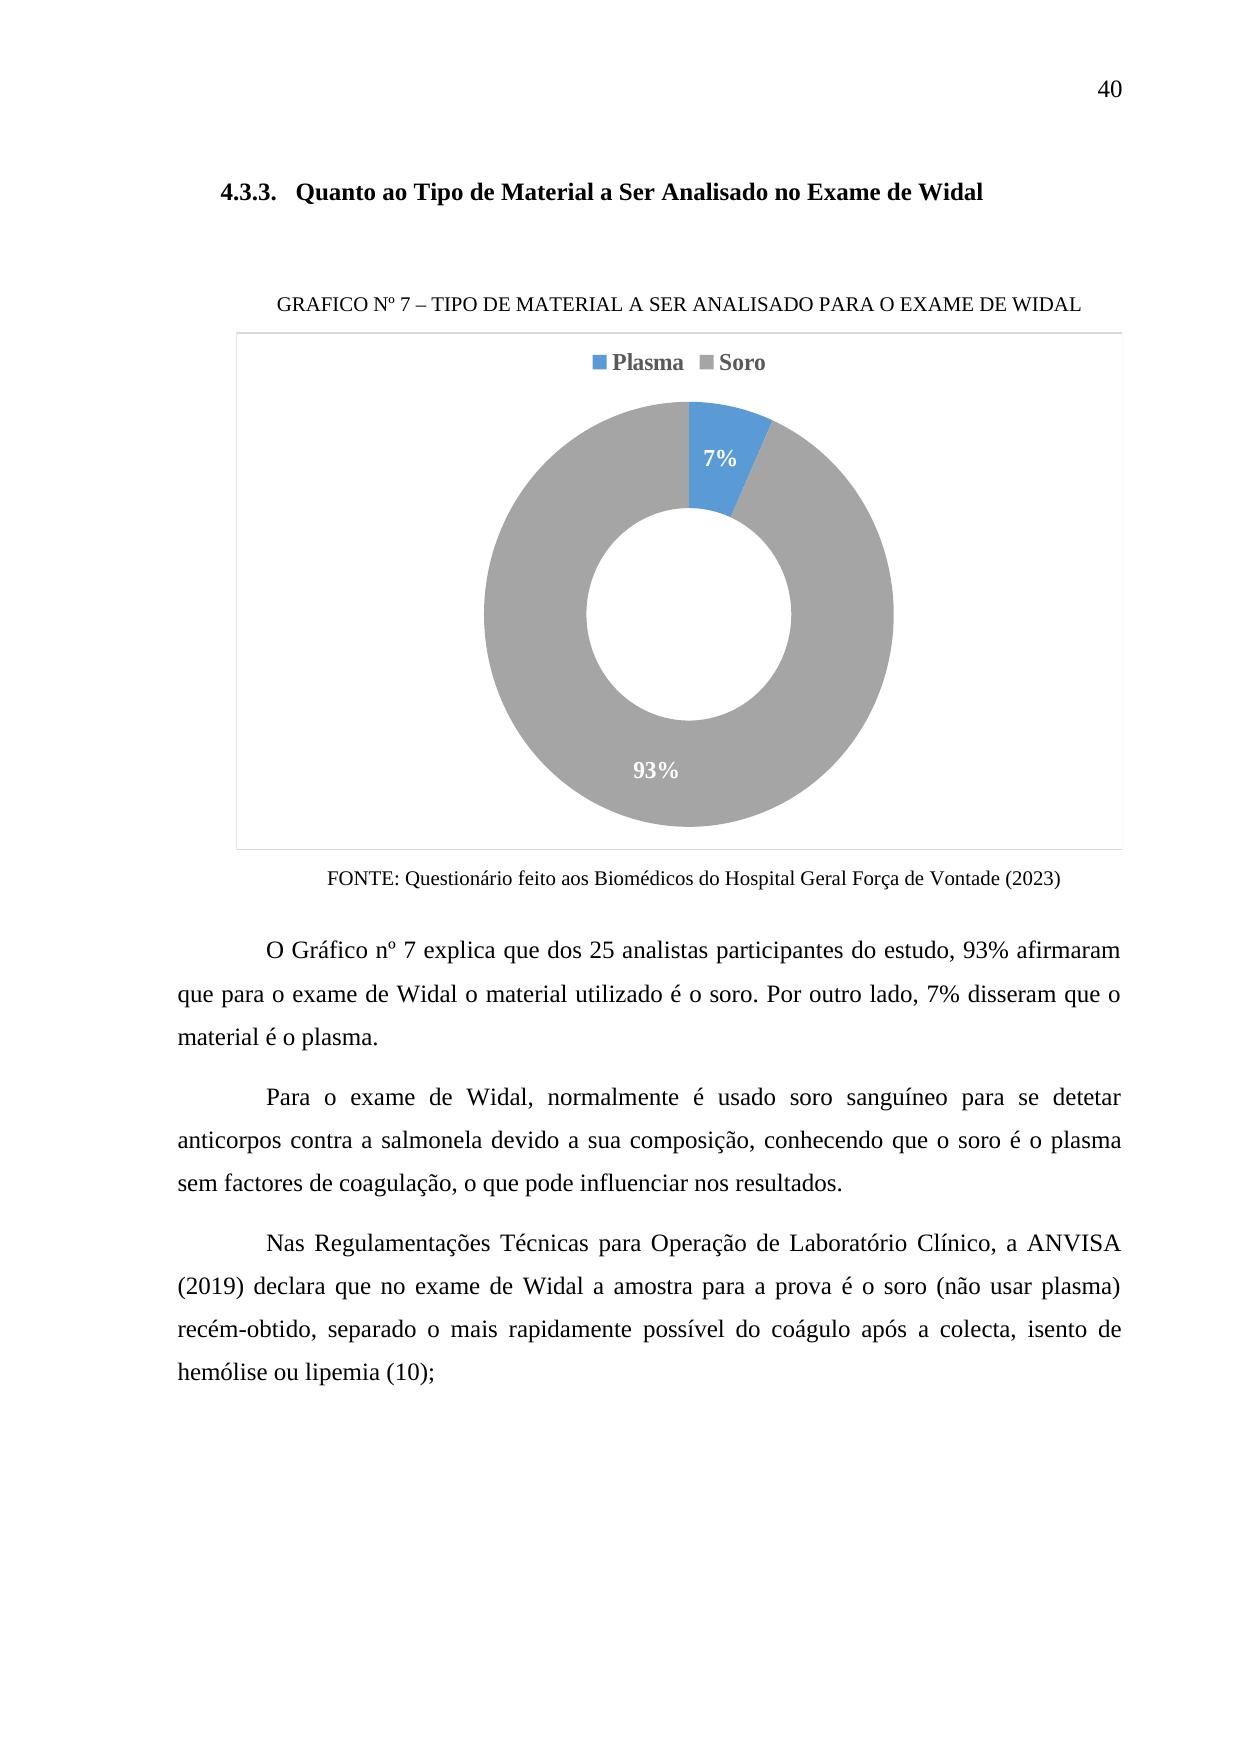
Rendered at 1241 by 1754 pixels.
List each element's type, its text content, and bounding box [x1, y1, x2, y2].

text GRAFICO Nº 7 – TIPO DE MATERIAL A SER ANALISADO PARA O EXAME DE WIDAL [177, 292, 1181, 316]
text Para o exame de Widal, normalmente é usado soro sanguíneo para se detetar anticorpos contra a salmonela devido a sua composição, conhecendo que o soro é o plasma sem factores de coagulação, o que pode influenciar nos resultados. [177, 1082, 1122, 1197]
subtitle Quanto ao Tipo de Material a Ser Analisado no Exame de Widal [220, 177, 1181, 206]
text FONTE: Questionário feito aos Biomédicos do Hospital Geral Força de Vontade (2023) [177, 866, 1122, 890]
text Nas Regulamentações Técnicas para Operação de Laboratório Clínico, a ANVISA (2019) declara que no exame de Widal a amostra para a prova é o soro (não usar plasma) recém-obtido, separado o mais rapidamente possível do coágulo após a colecta, isento de hemólise ou lipemia ; [177, 1228, 1122, 1386]
text O Gráfico nº 7 explica que dos 25 analistas participantes do estudo, 93% afirmaram que para o exame de Widal o material utilizado é o soro. Por outro lado, 7% disseram que o material é o plasma. [177, 936, 1122, 1051]
